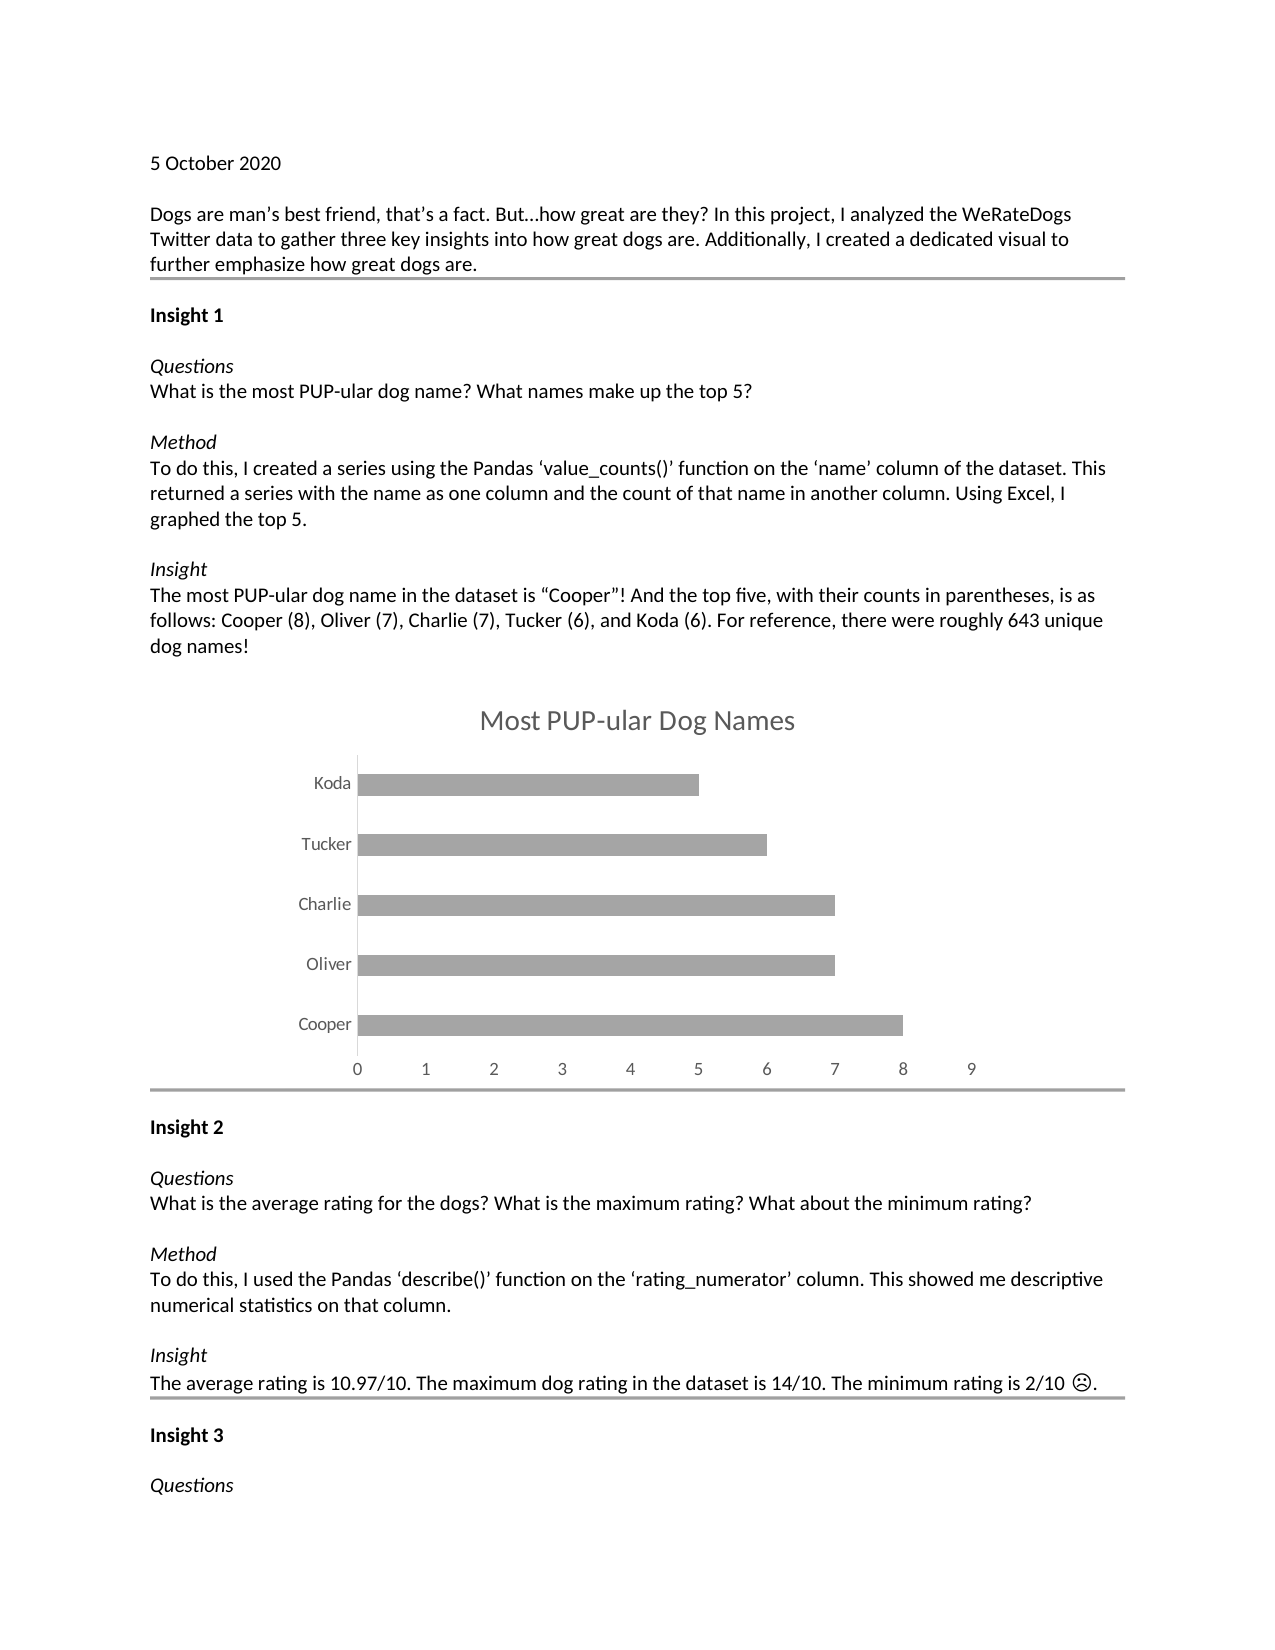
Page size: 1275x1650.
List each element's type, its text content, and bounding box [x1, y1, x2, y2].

text Questions [150, 1165, 1125, 1190]
text Insight 1 [150, 302, 1125, 328]
text Insight 3 [150, 1422, 1125, 1447]
text Method [150, 429, 1125, 455]
text Insight [150, 1343, 1125, 1368]
text Dogs are man’s best friend, that’s a fact. But…how great are they? In this project, I analyzed the WeRateDogs Twitter data to gather three key insights into how great dogs are. Additionally, I created a dedicated visual to further emphasize how great dogs are. [150, 201, 1125, 277]
text 5 October 2020 [150, 150, 1125, 175]
text The most PUP-ular dog name in the dataset is “Cooper”! And the top five, with their counts in parentheses, is as follows: Cooper (8), Oliver (7), Charlie (7), Tucker (6), and Koda (6). For reference, there were roughly 643 unique dog names! [150, 582, 1125, 658]
text Method [150, 1241, 1125, 1266]
text Questions [150, 1473, 1125, 1498]
text The average rating is 10.97/10. The maximum dog rating in the dataset is 14/10. The minimum rating is 2/10 . [150, 1368, 1125, 1396]
text What is the most PUP-ular dog name? What names make up the top 5? [150, 379, 1125, 404]
text Questions [150, 353, 1125, 379]
text What is the average rating for the dogs? What is the maximum rating? What about the minimum rating? [150, 1190, 1125, 1216]
text To do this, I used the Pandas ‘describe()’ function on the ‘rating_numerator’ column. This showed me descriptive numerical statistics on that column. [150, 1266, 1125, 1317]
text Insight 2 [150, 1114, 1125, 1139]
text To do this, I created a series using the Pandas ‘value_counts()’ function on the ‘name’ column of the dataset. This returned a series with the name as one column and the count of that name in another column. Using Excel, I graphed the top 5. [150, 455, 1125, 531]
text Insight [150, 557, 1125, 582]
